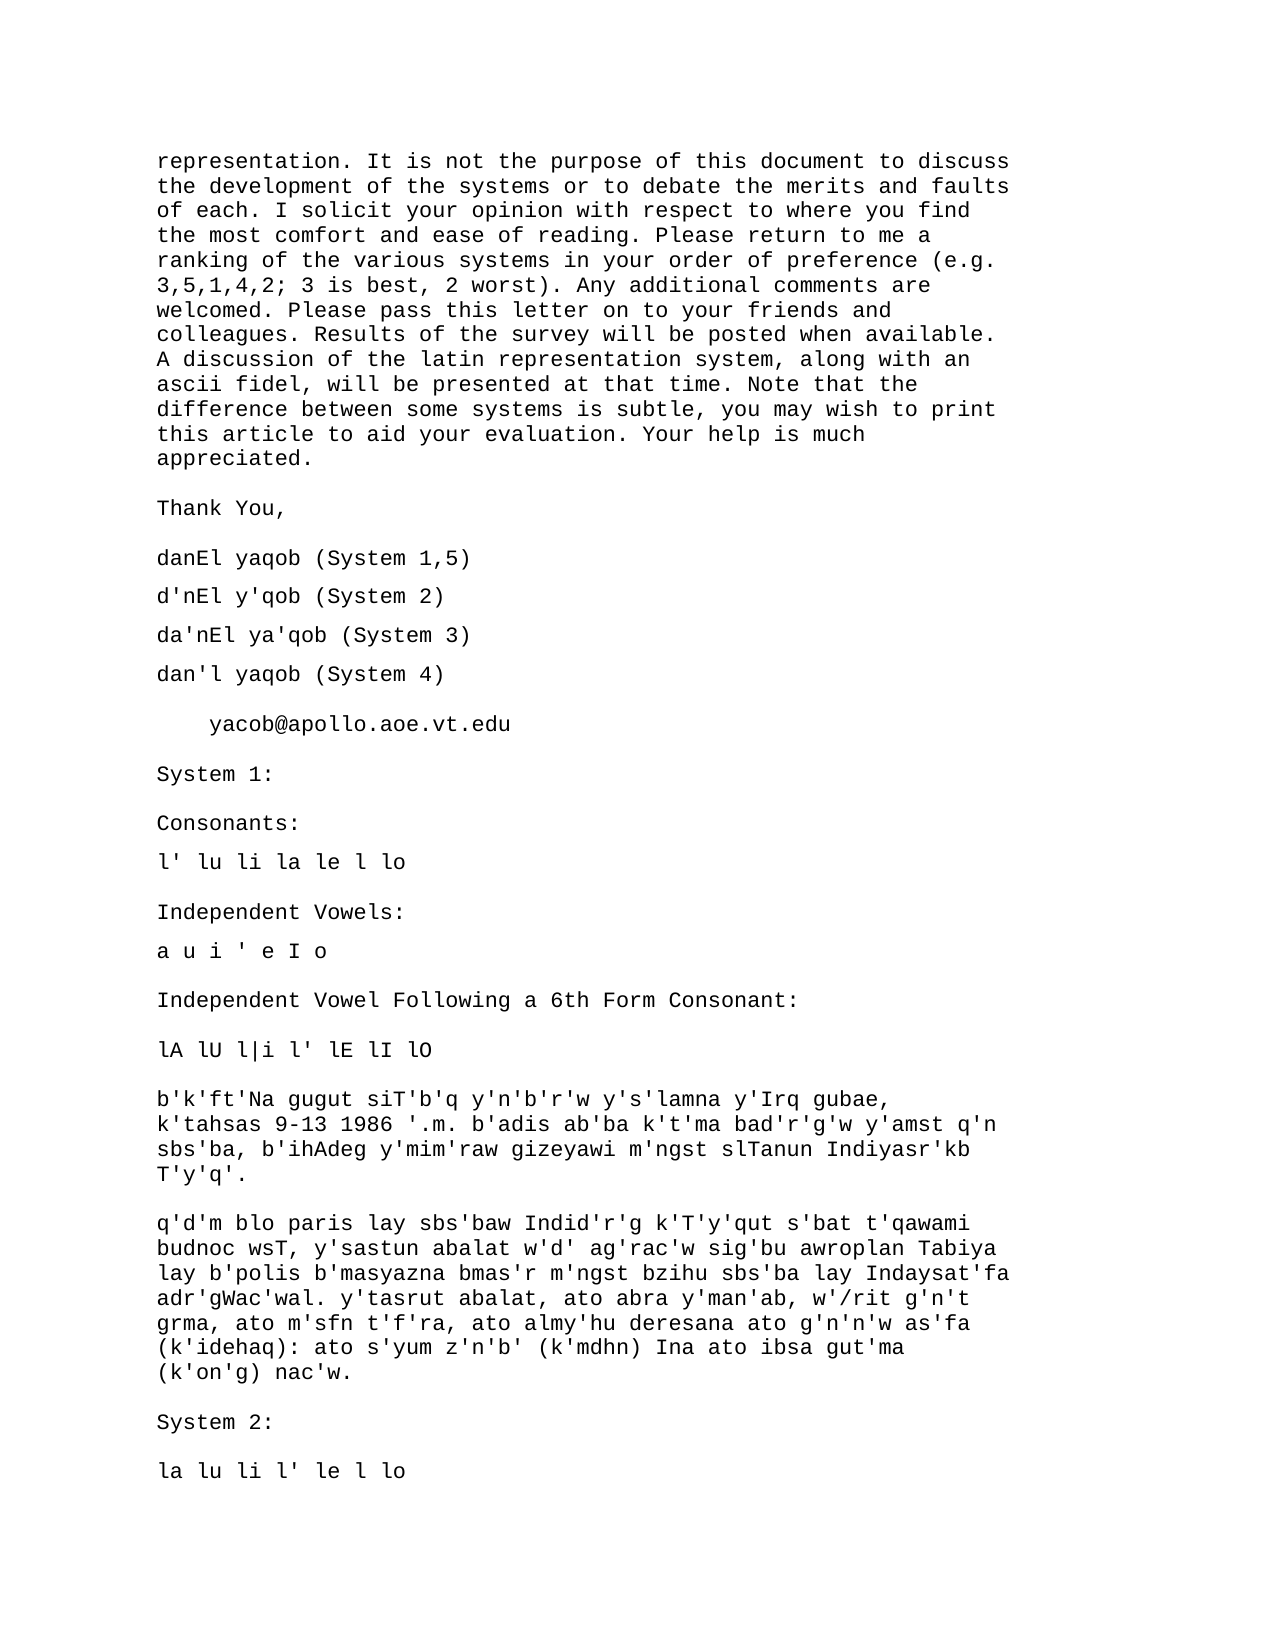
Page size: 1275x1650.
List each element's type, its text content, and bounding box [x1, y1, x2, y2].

text b'k'ft'Na gugut siT'b'q y'n'b'r'w y's'lamna y'Irq gubae, [156, 1088, 1118, 1113]
text 3,5,1,4,2; 3 is best, 2 worst). Any additional comments are [156, 274, 1118, 299]
text lA lU l|i l' lE lI lO [156, 1039, 1118, 1064]
text System 2: [156, 1411, 1118, 1436]
text a u i ' e I o [156, 940, 1118, 964]
text dan'l yaqob (System 4) [156, 663, 1118, 688]
text ascii fidel, will be presented at that time. Note that the [156, 373, 1118, 398]
text la lu li l' le l lo [156, 1460, 1118, 1485]
text System 1: [156, 763, 1118, 787]
text Independent Vowels: [156, 901, 1118, 926]
text the development of the systems or to debate the merits and faults [156, 175, 1118, 199]
text of each. I solicit your opinion with respect to where you find [156, 199, 1118, 224]
text sbs'ba, b'ihAdeg y'mim'raw gizeyawi m'ngst slTanun Indiyasr'kb [156, 1138, 1118, 1163]
text T'y'q'. [156, 1163, 1118, 1188]
text grma, ato m'sfn t'f'ra, ato almy'hu deresana ato g'n'n'w as'fa [156, 1312, 1118, 1336]
text budnoc wsT, y'sastun abalat w'd' ag'rac'w sig'bu awroplan Tabiya [156, 1237, 1118, 1262]
text (k'on'g) nac'w. [156, 1361, 1118, 1386]
text adr'gWac'wal. y'tasrut abalat, ato abra y'man'ab, w'/rit g'n't [156, 1287, 1118, 1312]
text colleagues. Results of the survey will be posted when available. [156, 323, 1118, 348]
text Independent Vowel Following a 6th Form Consonant: [156, 989, 1118, 1014]
text representation. It is not the purpose of this document to discuss [156, 150, 1118, 175]
text q'd'm blo paris lay sbs'baw Indid'r'g k'T'y'qut s'bat t'qawami [156, 1212, 1118, 1237]
text d'nEl y'qob (System 2) [156, 586, 1118, 610]
text appreciated. [156, 447, 1118, 472]
text ranking of the various systems in your order of preference (e.g. [156, 249, 1118, 274]
text welcomed. Please pass this letter on to your friends and [156, 299, 1118, 323]
text difference between some systems is subtle, you may wish to print [156, 398, 1118, 423]
text yacob@apollo.aoe.vt.edu [156, 713, 1118, 738]
text danEl yaqob (System 1,5) [156, 547, 1118, 571]
text Consonants: [156, 812, 1118, 837]
text the most comfort and ease of reading. Please return to me a [156, 224, 1118, 249]
text (k'idehaq): ato s'yum z'n'b' (k'mdhn) Ina ato ibsa gut'ma [156, 1336, 1118, 1361]
text A discussion of the latin representation system, along with an [156, 348, 1118, 373]
text k'tahsas 9-13 1986 '.m. b'adis ab'ba k't'ma bad'r'g'w y'amst q'n [156, 1113, 1118, 1138]
text Thank You, [156, 497, 1118, 522]
text da'nEl ya'qob (System 3) [156, 624, 1118, 649]
text this article to aid your evaluation. Your help is much [156, 423, 1118, 447]
text l' lu li la le l lo [156, 851, 1118, 876]
text lay b'polis b'masyazna bmas'r m'ngst bzihu sbs'ba lay Indaysat'fa [156, 1262, 1118, 1287]
